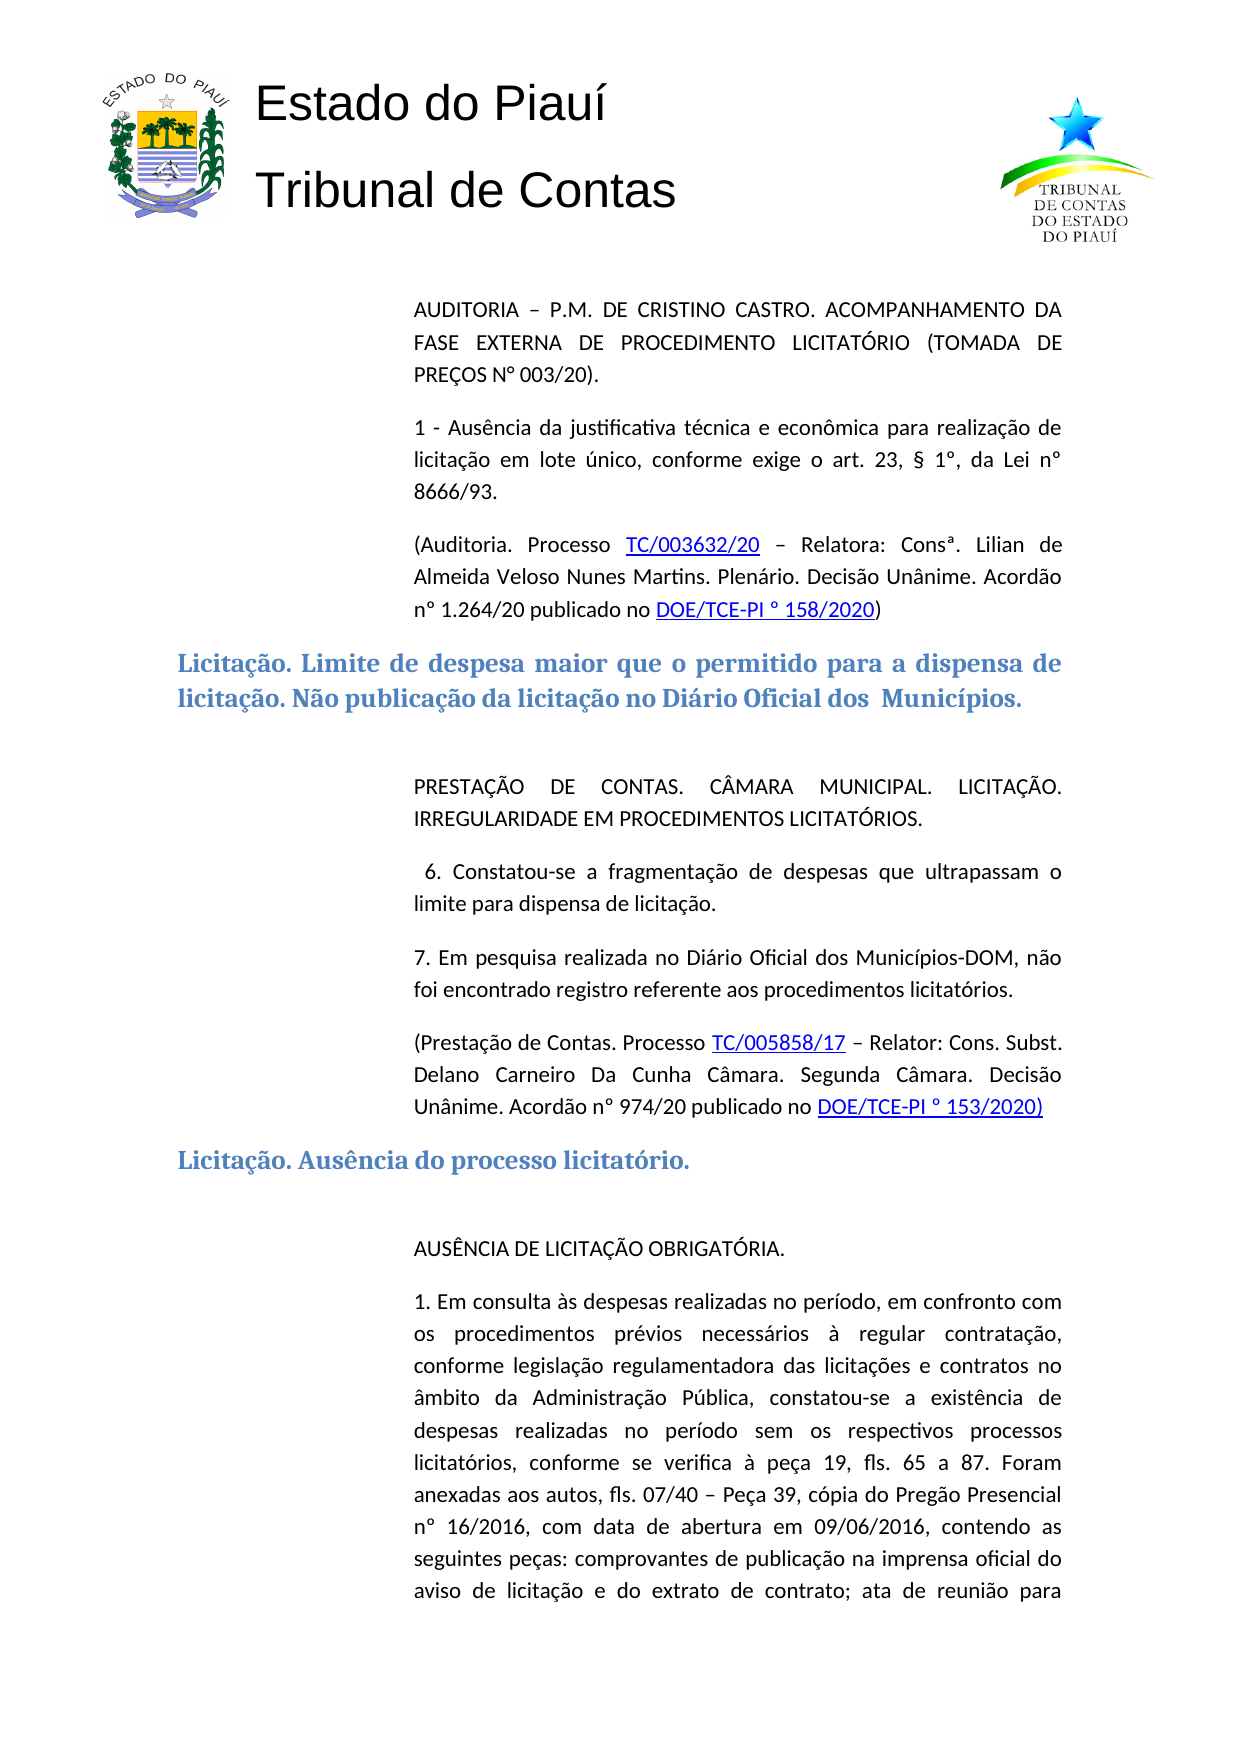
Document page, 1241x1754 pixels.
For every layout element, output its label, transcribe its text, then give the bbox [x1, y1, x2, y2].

text 7. Em pesquisa realizada no Diário Oficial dos Municípios-DOM, não foi encontrado registro referente aos procedimentos licitatórios. [413, 943, 1063, 1003]
subtitle Licitação. Limite de despesa maior que o permitido para a dispensa de licitação. Não publicação da licitação no Diário Oficial dos Municípios. [177, 648, 1063, 714]
subtitle Licitação. Ausência do processo licitatório. [177, 1145, 1063, 1176]
text AUSÊNCIA DE LICITAÇÃO OBRIGATÓRIA. [413, 1234, 1063, 1262]
text 1 - Ausência da justificativa técnica e econômica para realização de licitação em lote único, conforme exige o art. 23, § 1º, da Lei nº 8666/93. [413, 413, 1063, 505]
text (Prestação de Contas. Processo TC/005858/17 – Relator: Cons. Subst. Delano Carneiro Da Cunha Câmara. Segunda Câmara. Decisão Unânime. Acordão nº 974/20 publicado no DOE/TCE-PI º 153/2020) [413, 1028, 1063, 1120]
text PRESTAÇÃO DE CONTAS. CÂMARA MUNICIPAL. LICITAÇÃO. IRREGULARIDADE EM PROCEDIMENTOS LICITATÓRIOS. [413, 772, 1063, 832]
text AUDITORIA – P.M. DE CRISTINO CASTRO. ACOMPANHAMENTO DA FASE EXTERNA DE PROCEDIMENTO LICITATÓRIO (TOMADA DE PREÇOS N° 003/20). [413, 296, 1063, 388]
picture [102, 73, 230, 218]
text (Auditoria. Processo TC/003632/20 – Relatora: Consª. Lilian de Almeida Veloso Nunes Martins. Plenário. Decisão Unânime. Acordão nº 1.264/20 publicado no DOE/TCE-PI º 158/2020) [413, 530, 1063, 623]
text 6. Constatou-se a fragmentação de despesas que ultrapassam o limite para dispensa de licitação. [413, 857, 1063, 918]
picture [1000, 96, 1155, 245]
